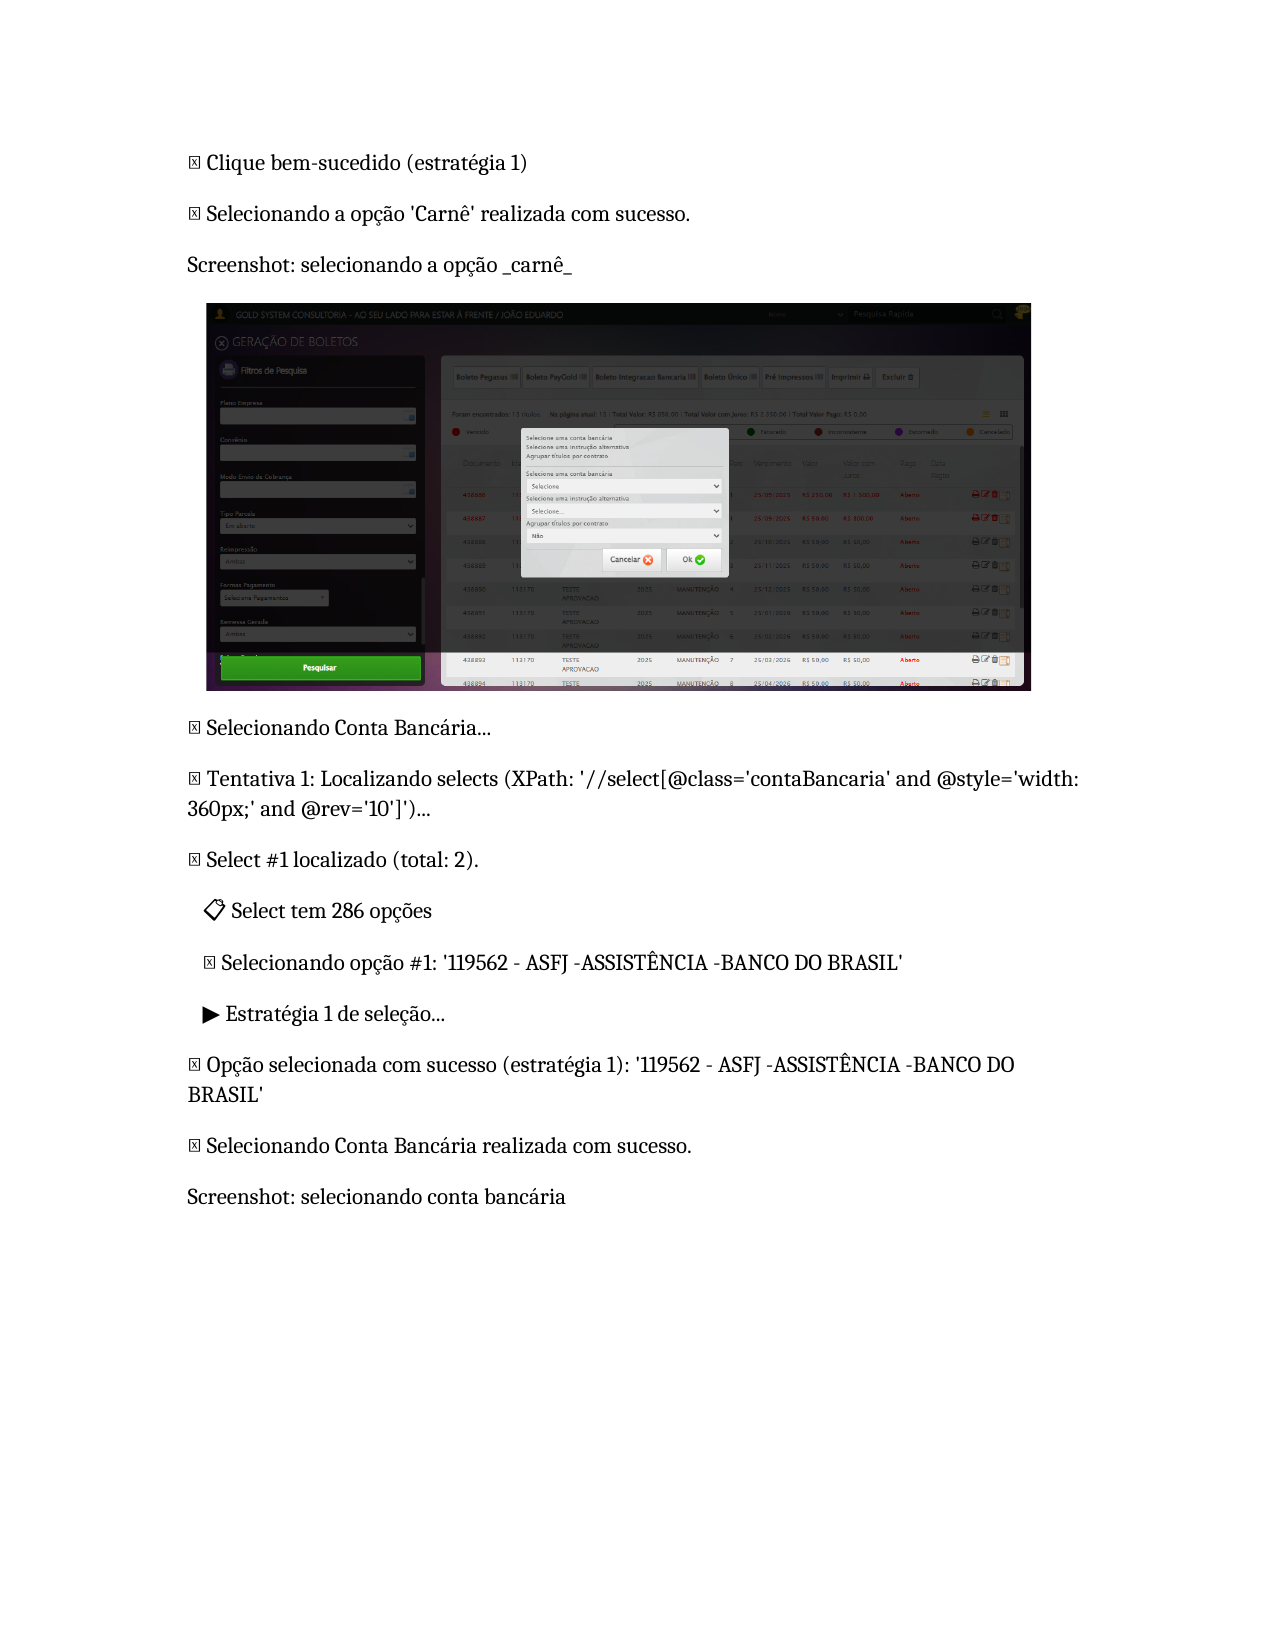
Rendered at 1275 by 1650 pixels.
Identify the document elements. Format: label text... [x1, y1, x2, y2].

text 🔎 Tentativa 1: Localizando selects (XPath: '//select[@class='contaBancaria' and @style='width: 360px;' and @rev='10']')... [187, 766, 1087, 822]
text 📋 Select tem 286 opções [187, 898, 1087, 924]
text 🎯 Select #1 localizado (total: 2). [187, 847, 1087, 873]
picture [206, 303, 1032, 691]
text ✅ Selecionando a opção 'Carnê' realizada com sucesso. [187, 201, 1087, 227]
text ✅ Opção selecionada com sucesso (estratégia 1): '119562 - ASFJ -ASSISTÊNCIA -BANCO DO BRASIL' [187, 1051, 1087, 1108]
text ▶️ Estratégia 1 de seleção... [187, 1000, 1087, 1027]
text Screenshot: selecionando conta bancária [187, 1184, 1087, 1210]
text Screenshot: selecionando a opção _carnê_ [187, 252, 1087, 278]
text ✅ Selecionando Conta Bancária realizada com sucesso. [187, 1133, 1087, 1159]
text ✅ Clique bem-sucedido (estratégia 1) [187, 150, 1087, 176]
text 🔄 Selecionando Conta Bancária... [187, 715, 1087, 741]
text 🎯 Selecionando opção #1: '119562 - ASFJ -ASSISTÊNCIA -BANCO DO BRASIL' [187, 949, 1087, 976]
